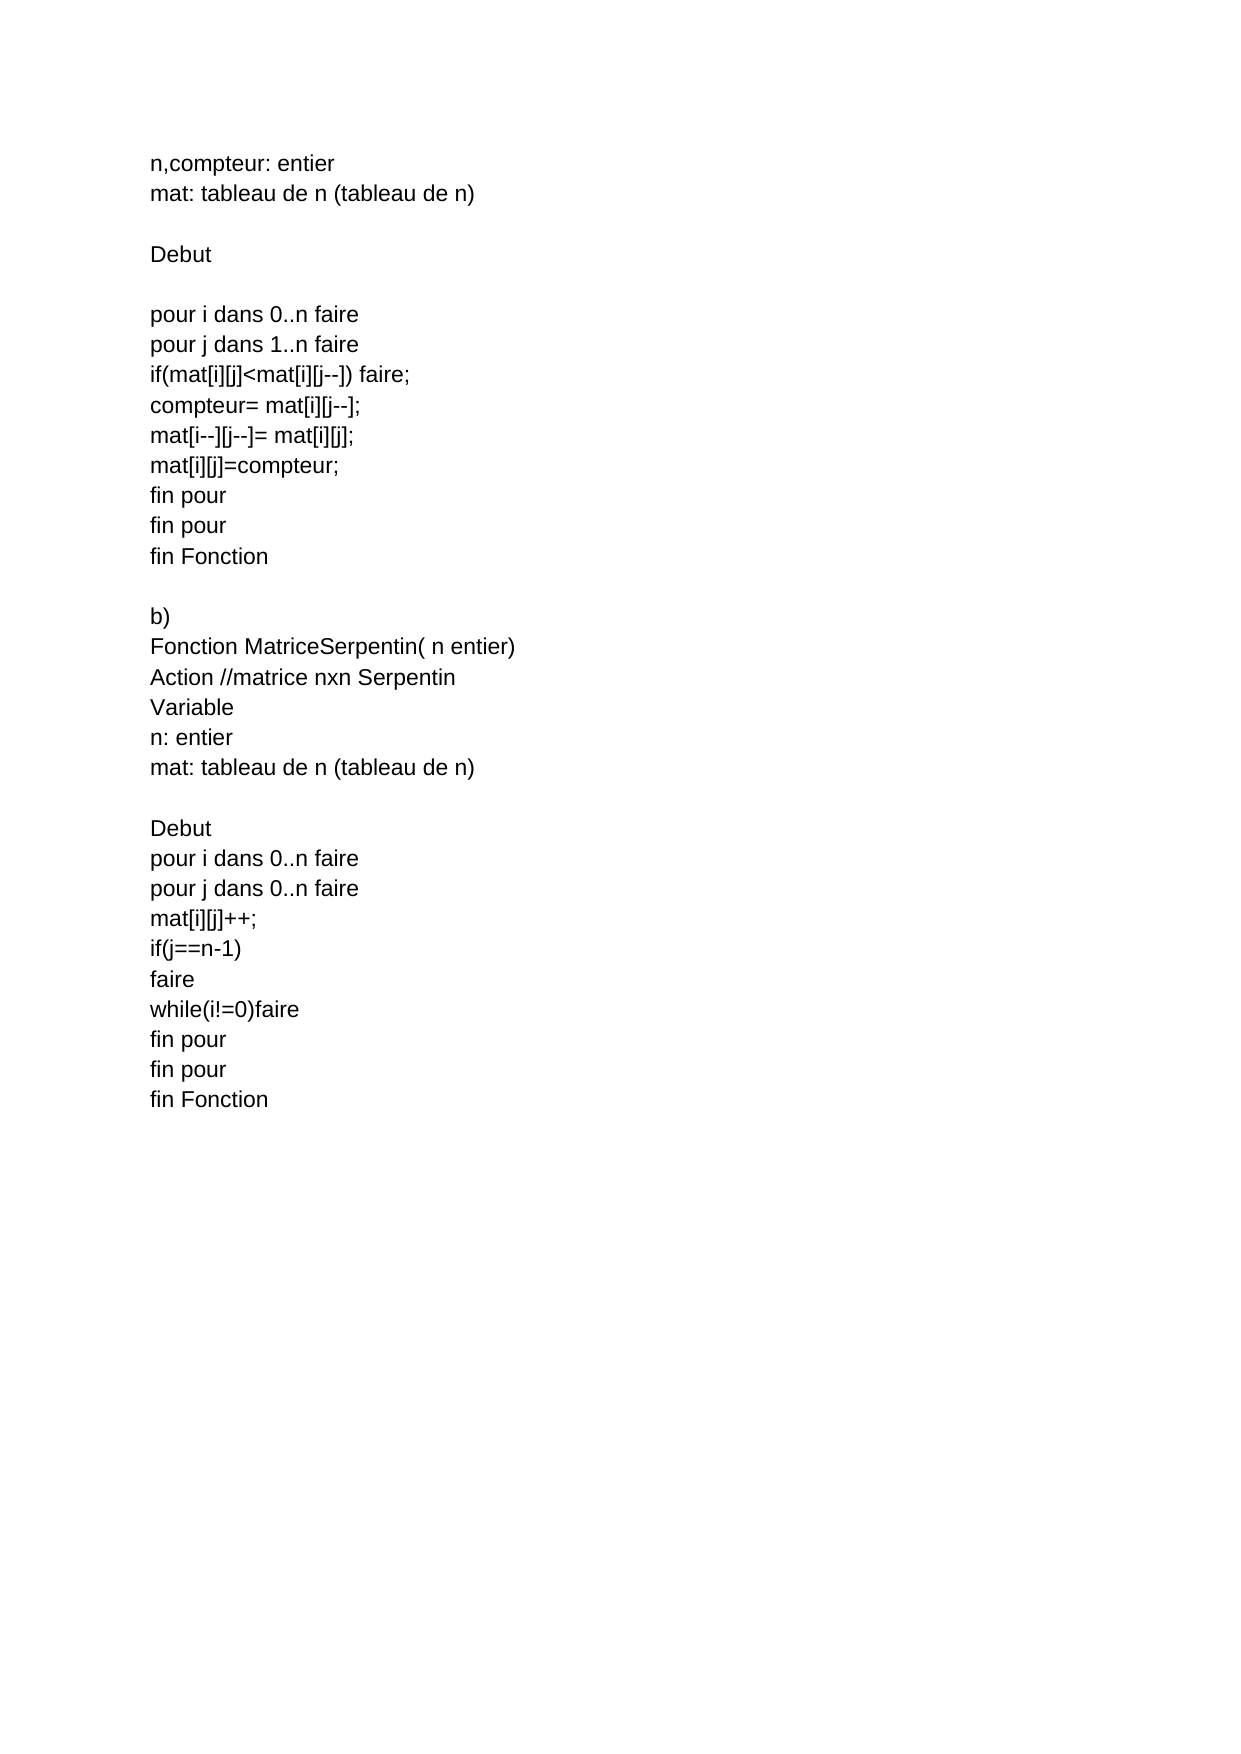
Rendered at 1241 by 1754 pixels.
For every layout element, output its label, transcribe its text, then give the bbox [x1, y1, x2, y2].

text mat: tableau de n (tableau de n) [150, 754, 1090, 781]
text Fonction MatriceSerpentin( n entier) [150, 633, 1090, 660]
text if(j==n-1) [150, 935, 1090, 962]
text b) [150, 603, 1090, 629]
text pour i dans 0..n faire [150, 845, 1090, 871]
text mat[i][j]=compteur; [150, 452, 1090, 478]
text Debut [150, 814, 1090, 841]
text mat[i--][j--]= mat[i][j]; [150, 422, 1090, 448]
text Variable [150, 694, 1090, 720]
text n,compteur: entier [150, 150, 1090, 176]
text if(mat[i][j]<mat[i][j--]) faire; [150, 361, 1090, 388]
text Debut [150, 241, 1090, 267]
text fin Fonction [150, 1086, 1090, 1113]
text fin pour [150, 512, 1090, 539]
text Action //matrice nxn Serpentin [150, 663, 1090, 690]
text fin pour [150, 482, 1090, 509]
text mat[i][j]++; [150, 905, 1090, 932]
text n: entier [150, 724, 1090, 750]
text mat: tableau de n (tableau de n) [150, 180, 1090, 207]
text fin pour [150, 1056, 1090, 1083]
text compteur= mat[i][j--]; [150, 392, 1090, 418]
text pour i dans 0..n faire [150, 301, 1090, 327]
text pour j dans 1..n faire [150, 331, 1090, 358]
text faire [150, 966, 1090, 992]
text pour j dans 0..n faire [150, 875, 1090, 901]
text while(i!=0)faire [150, 996, 1090, 1022]
text fin Fonction [150, 543, 1090, 569]
text fin pour [150, 1026, 1090, 1052]
